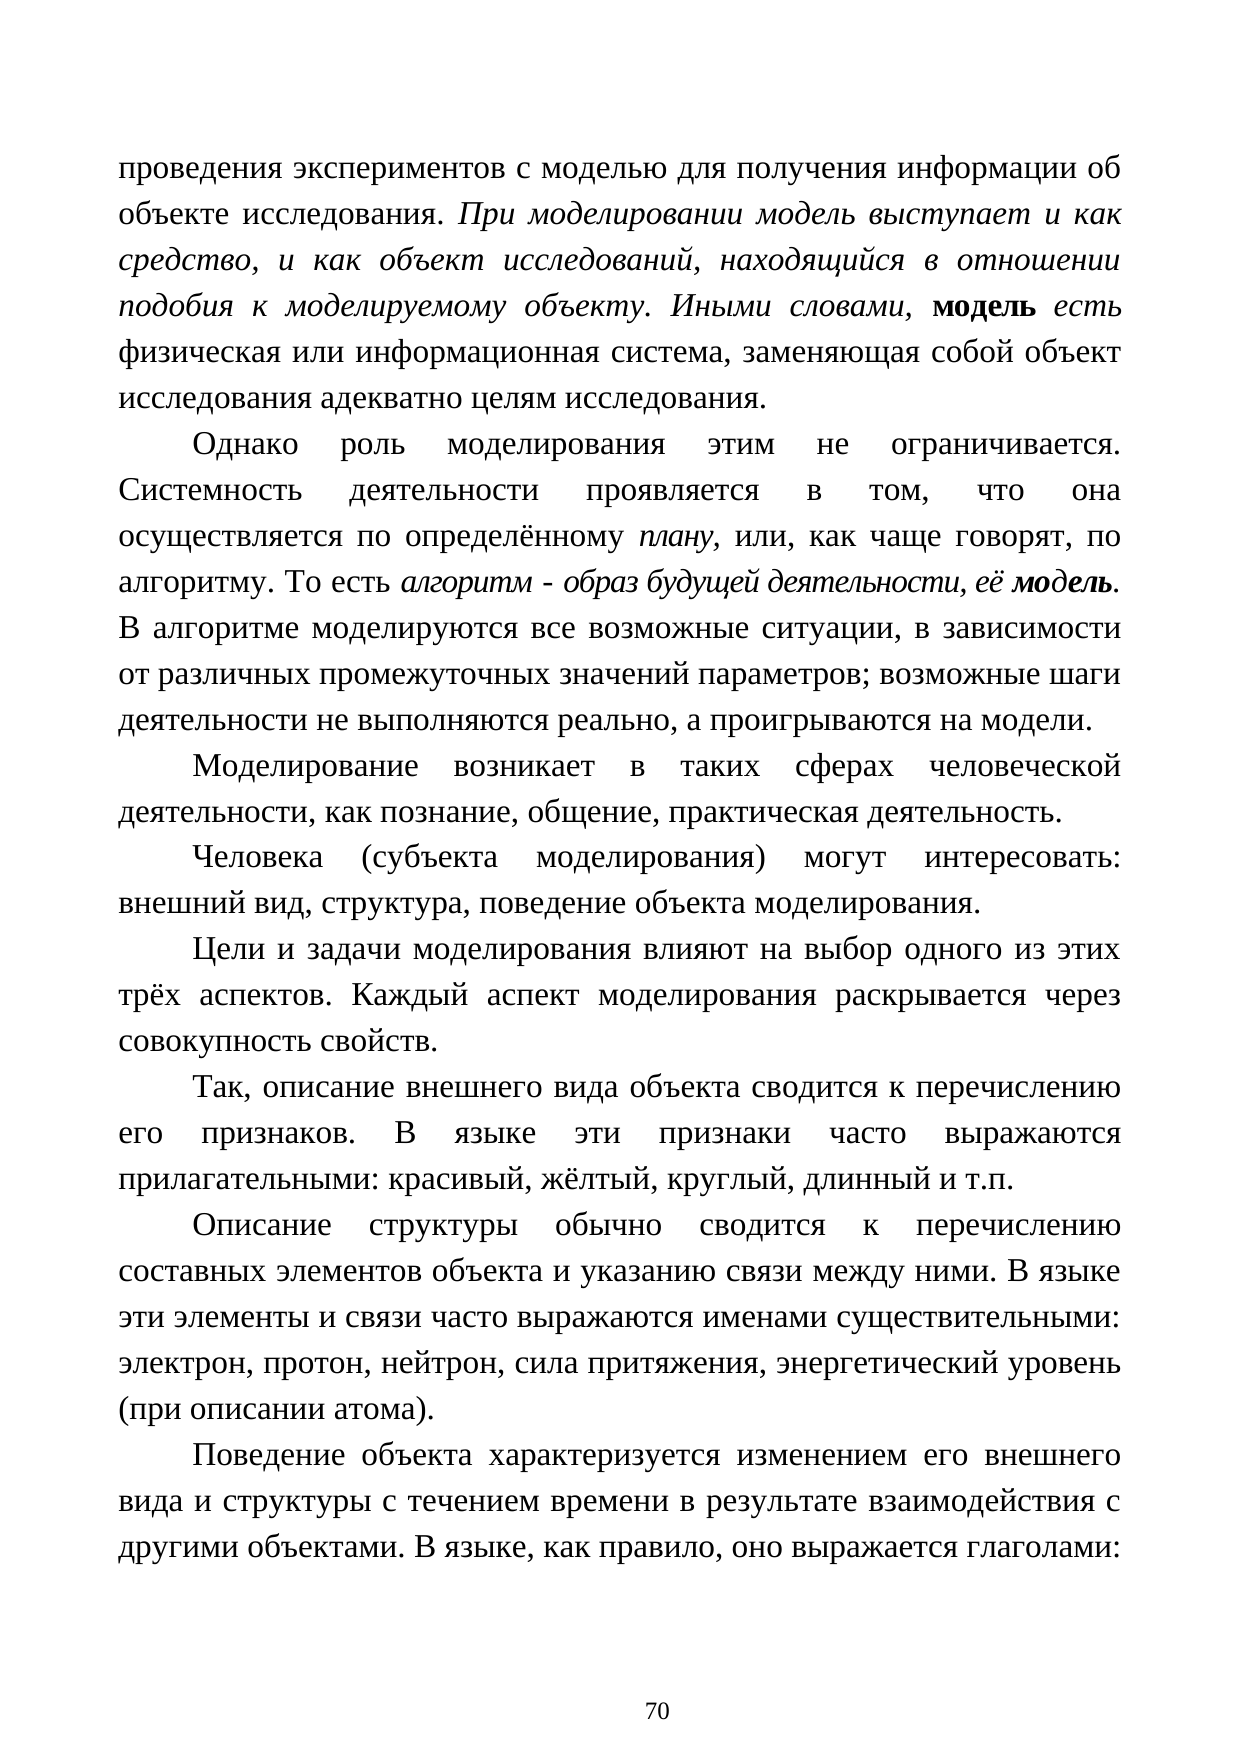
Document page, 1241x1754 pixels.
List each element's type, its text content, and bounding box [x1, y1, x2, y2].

text Однако роль моделирования этим не ограничивается. Системность деятельности проявляется в том, что она осуществляется по определённому плану, или, как чаще говорят, по алгоритму. То есть алгоритм - образ будущей деятельности, её модель. В алгоритме моделируются все возможные ситуации, в зависимости от различных промежуточных значений параметров; возможные шаги деятельности не выполняются реально, а проигрываются на модели. [118, 423, 1122, 737]
text Описание структуры обычно сводится к перечислению составных элементов объекта и указанию связи между ними. В языке эти элементы и связи часто выражаются именами существительными: электрон, протон, нейтрон, сила притяжения, энергетический уровень (при описании атома). [118, 1204, 1122, 1426]
text Цели и задачи моделирования влияют на выбор одного из этих трёх аспектов. Каждый аспект моделирования раскрывается через совокупность свойств. [118, 929, 1122, 1059]
text Так, описание внешнего вида объекта сводится к перечислению его признаков. В языке эти признаки часто выражаются прилагательными: красивый, жёлтый, круглый, длинный и т.п. [118, 1066, 1122, 1197]
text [118, 148, 1122, 416]
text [118, 1434, 1122, 1564]
text Человека (субъекта моделирования) могут интересовать: внешний вид, структура, поведение объекта моделирования. [118, 837, 1122, 921]
text Моделирование возникает в таких сферах человеческой деятельности, как познание, общение, практическая деятельность. [118, 745, 1122, 829]
